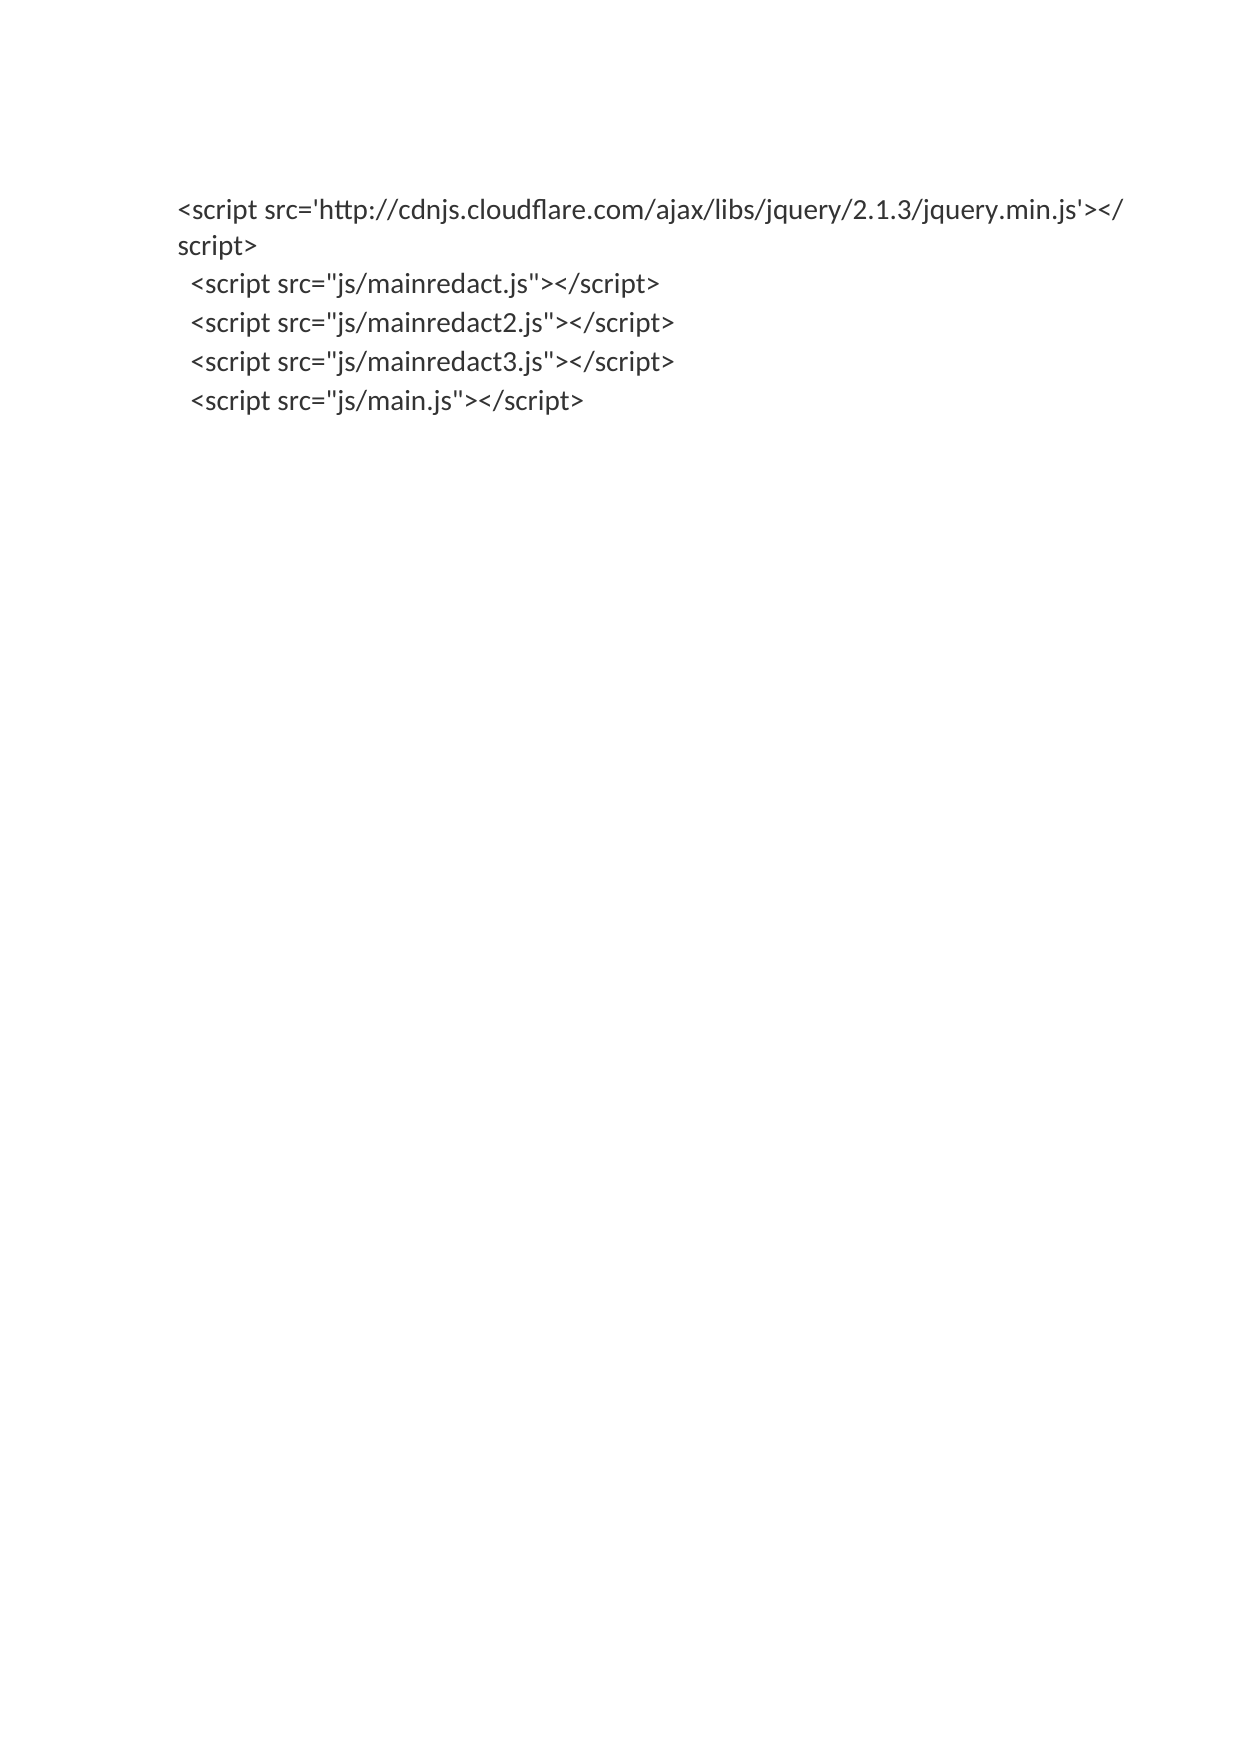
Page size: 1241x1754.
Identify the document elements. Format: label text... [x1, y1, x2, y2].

table_cell <script src="js/mainredact3.js"></script> [176, 341, 1153, 380]
table_cell <script src="js/main.js"></script> [176, 380, 1153, 419]
table_cell <script src="js/mainredact2.js"></script> [176, 303, 1153, 341]
table_cell <script src="js/mainredact.js"></script> [176, 264, 1153, 302]
